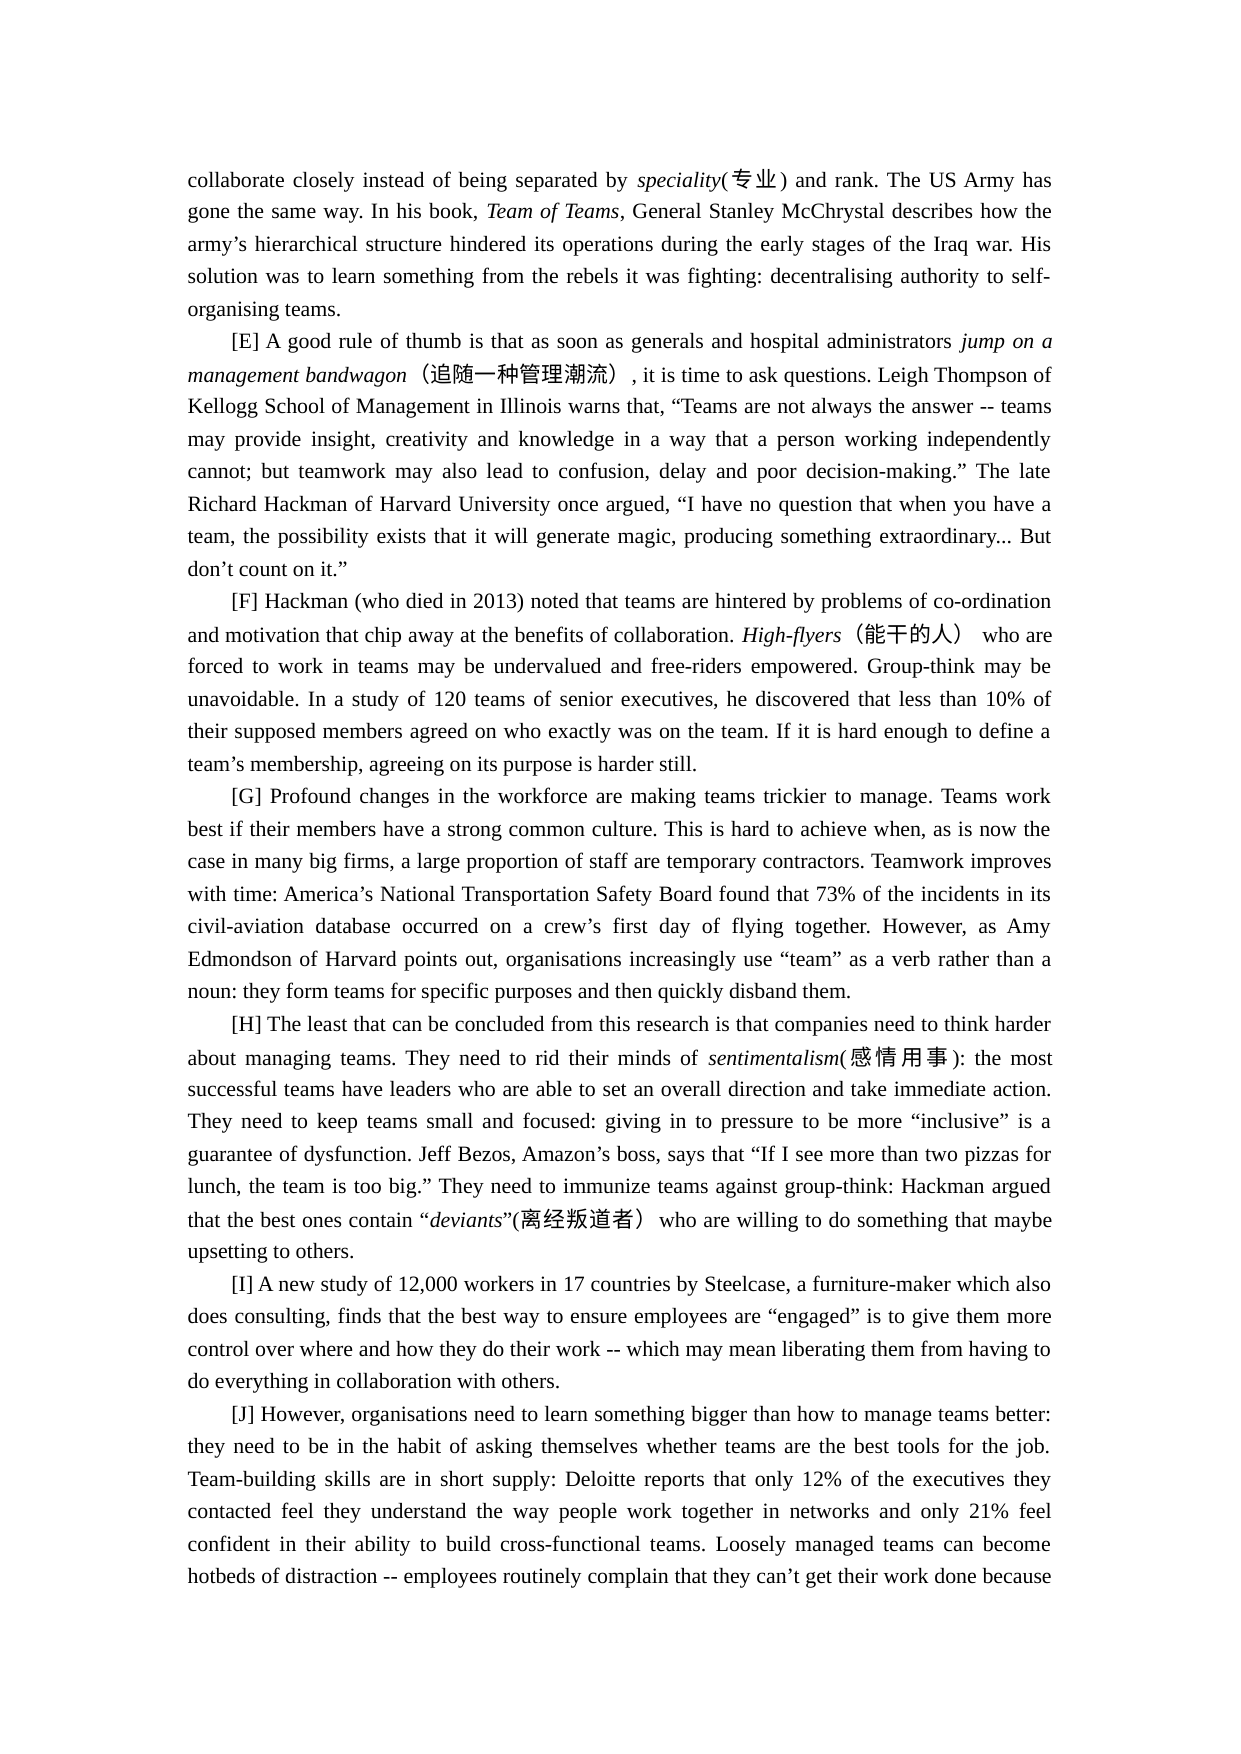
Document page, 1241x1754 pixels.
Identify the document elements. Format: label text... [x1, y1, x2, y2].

text [H] The least that can be concluded from this research is that companies need to think harder about managing teams. They need to rid their minds of sentimentalism(感情用事): the most successful teams have leaders who are able to set an overall direction and take immediate action. They need to keep teams small and focused: giving in to pressure to be more “inclusive” is a guarantee of dysfunction. Jeff Bezos, Amazon’s boss, says that “If I see more than two pizzas for lunch, the team is too big.” They need to immunize teams against group-think: Hackman argued that the best ones contain “deviants”(离经叛道者）who are willing to do something that maybe upsetting to others. [187, 1007, 1053, 1267]
text [E] A good rule of thumb is that as soon as generals and hospital administrators jump on a management bandwagon（追随一种管理潮流）, it is time to ask questions. Leigh Thompson of Kellogg School of Management in Illinois warns that, “Teams are not always the answer -- teams may provide insight, creativity and knowledge in a way that a person working independently cannot; but teamwork may also lead to confusion, delay and poor decision-making.” The late Richard Hackman of Harvard University once argued, “I have no question that when you have a team, the possibility exists that it will generate magic, producing something extraordinary... But don’t count on it.” [187, 324, 1053, 584]
text [F] Hackman (who died in 2013) noted that teams are hintered by problems of co-ordination and motivation that chip away at the benefits of collaboration. High-flyers（能干的人） who are forced to work in teams may be undervalued and free-riders empowered. Group-think may be unavoidable. In a study of 120 teams of senior executives, he discovered that less than 10% of their supposed members agreed on who exactly was on the team. If it is hard enough to define a team’s membership, agreeing on its purpose is harder still. [187, 584, 1053, 779]
text [G] Profound changes in the workforce are making teams trickier to manage. Teams work best if their members have a strong common culture. This is hard to achieve when, as is now the case in many big firms, a large proportion of staff are temporary contractors. Teamwork improves with time: America’s National Transportation Safety Board found that 73% of the incidents in its civil-aviation database occurred on a crew’s first day of flying together. However, as Amy Edmondson of Harvard points out, organisations increasingly use “team” as a verb rather than a noun: they form teams for specific purposes and then quickly disband them. [187, 779, 1053, 1007]
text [187, 162, 1053, 324]
text [I] A new study of 12,000 workers in 17 countries by Steelcase, a furniture-maker which also does consulting, finds that the best way to ensure employees are “engaged” is to give them more control over where and how they do their work -- which may mean liberating them from having to do everything in collaboration with others. [187, 1267, 1053, 1397]
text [187, 1397, 1053, 1592]
